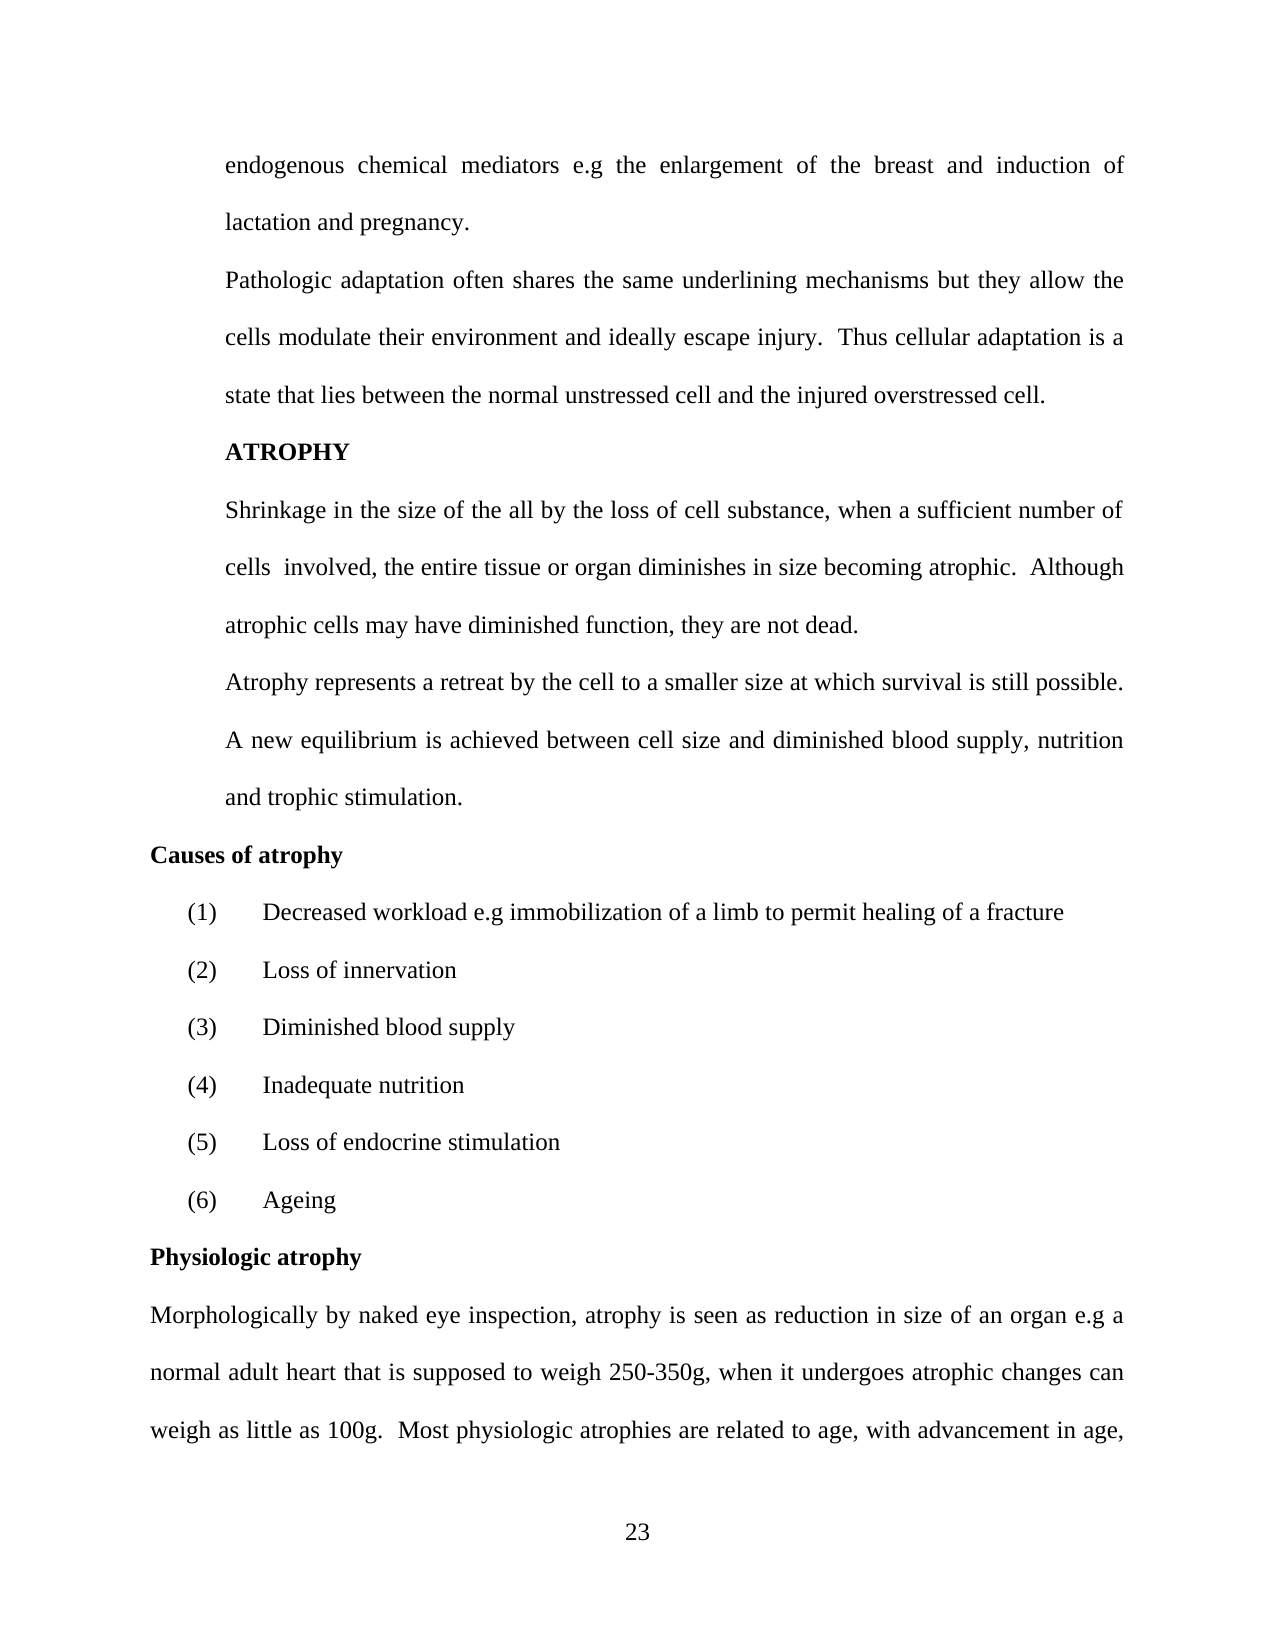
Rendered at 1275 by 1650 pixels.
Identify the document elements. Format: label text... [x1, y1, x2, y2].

text Atrophy represents a retreat by the cell to a smaller size at which survival is still possible. A new equilibrium is achieved between cell size and diminished blood supply, nutrition and trophic stimulation. [225, 667, 1125, 811]
list Decreased workload e.g immobilization of a limb to permit healing of a fracture [187, 897, 1125, 926]
list Ageing [187, 1185, 1125, 1214]
text Shrinkage in the size of the all by the loss of cell substance, when a sufficient number of cells involved, the entire tissue or organ diminishes in size becoming atrophic. Although atrophic cells may have diminished function, they are not dead. [225, 495, 1125, 639]
subtitle Causes of atrophy [150, 840, 1125, 869]
text Pathologic adaptation often shares the same underlining mechanisms but they allow the cells modulate their environment and ideally escape injury. Thus cellular adaptation is a state that lies between the normal unstressed cell and the injured overstressed cell. [225, 265, 1125, 409]
list Loss of endocrine stimulation [187, 1127, 1125, 1156]
subtitle Physiologic atrophy [150, 1242, 1125, 1271]
list Diminished blood supply [187, 1012, 1125, 1041]
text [150, 1300, 1125, 1444]
list Inadequate nutrition [187, 1070, 1125, 1099]
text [225, 150, 1125, 236]
list Loss of innervation [187, 955, 1125, 984]
text ATROPHY [225, 437, 1125, 466]
